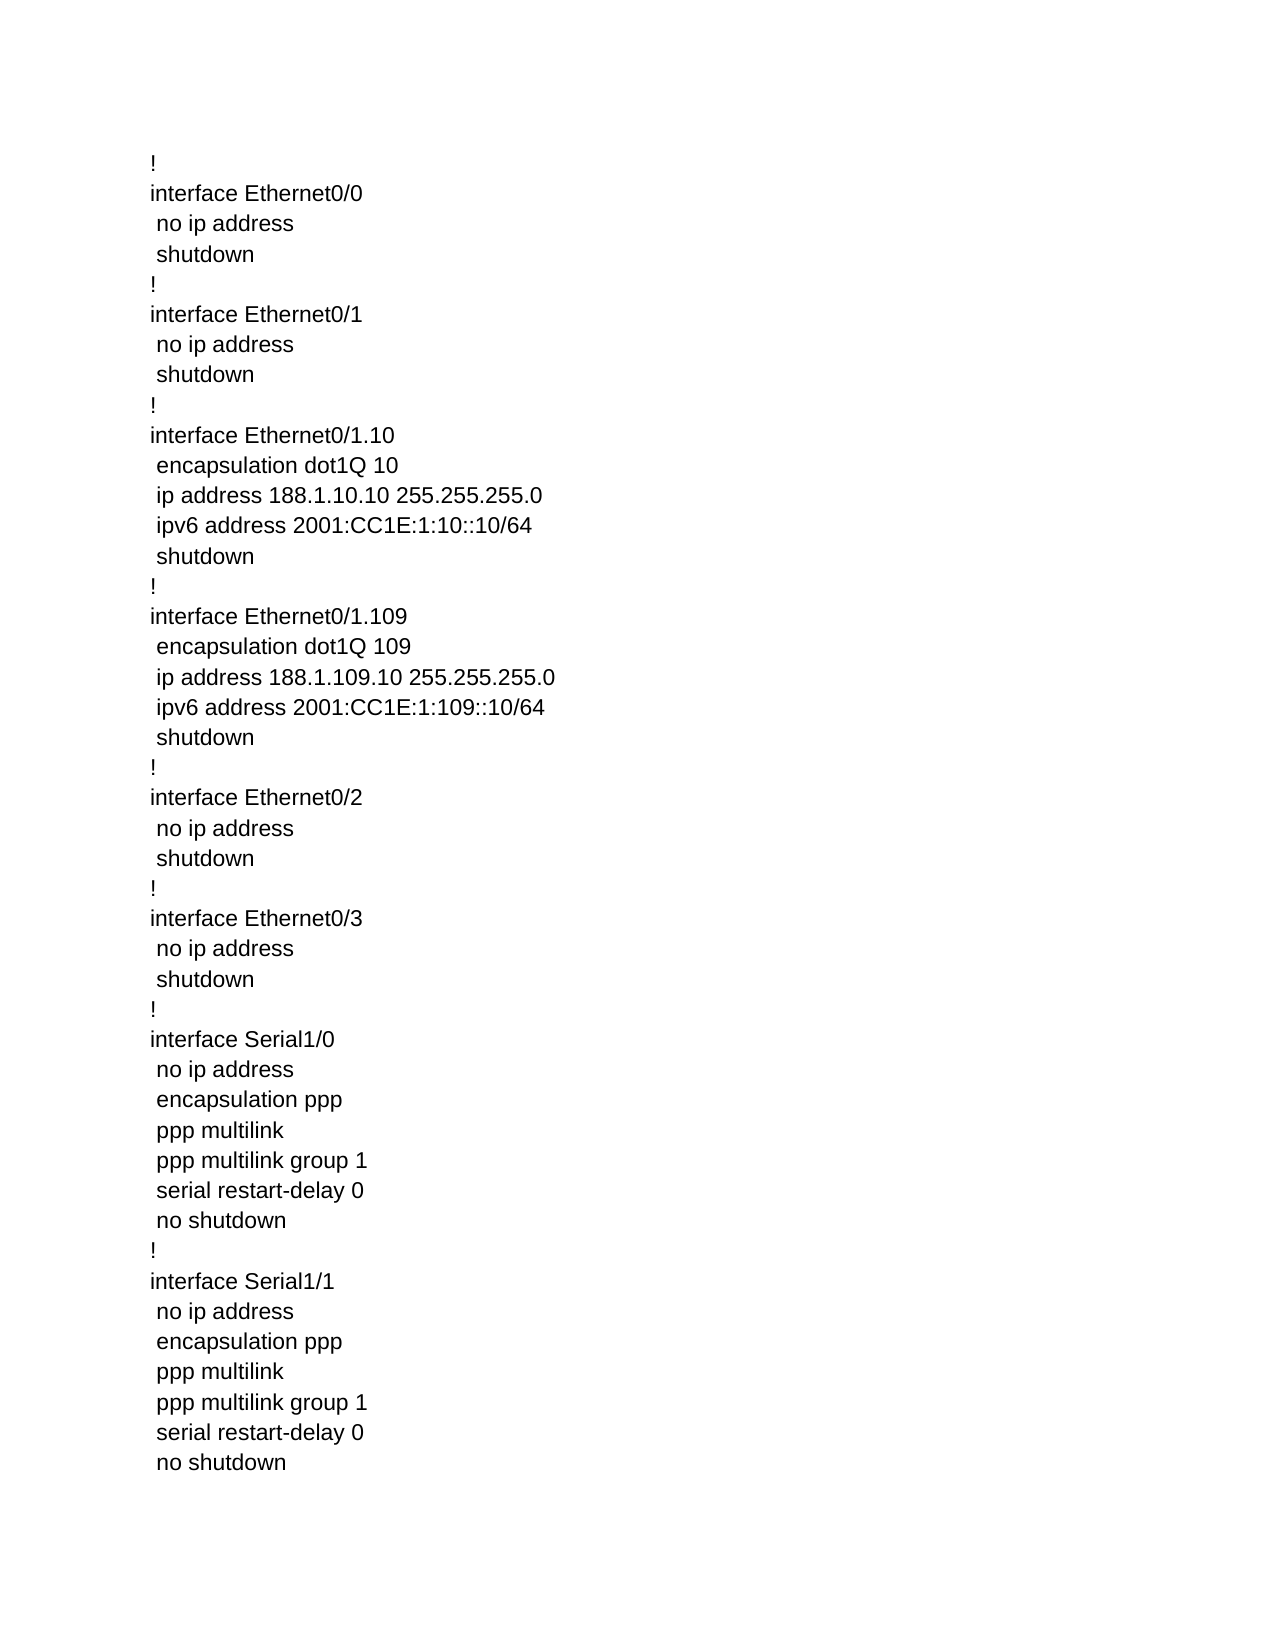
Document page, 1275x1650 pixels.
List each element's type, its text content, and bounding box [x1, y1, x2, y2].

text no ip address [150, 814, 1125, 841]
text ! [150, 271, 1125, 297]
text ! [150, 996, 1125, 1022]
text ! [150, 573, 1125, 599]
text interface Ethernet0/1.10 [150, 422, 1125, 448]
text ! [150, 875, 1125, 901]
text ppp multilink [150, 1358, 1125, 1385]
text ppp multilink [150, 1117, 1125, 1143]
text no ip address [150, 1056, 1125, 1083]
text ipv6 address 2001:CC1E:1:109::10/64 [150, 694, 1125, 720]
text no ip address [150, 331, 1125, 358]
text shutdown [150, 845, 1125, 871]
text ppp multilink group 1 [150, 1388, 1125, 1415]
text interface Ethernet0/0 [150, 180, 1125, 207]
text shutdown [150, 241, 1125, 267]
text interface Serial1/0 [150, 1026, 1125, 1052]
text no ip address [150, 210, 1125, 237]
text no shutdown [150, 1207, 1125, 1234]
text encapsulation dot1Q 109 [150, 633, 1125, 660]
text ppp multilink group 1 [150, 1147, 1125, 1173]
text serial restart-delay 0 [150, 1419, 1125, 1445]
text ipv6 address 2001:CC1E:1:10::10/64 [150, 512, 1125, 539]
text no shutdown [150, 1449, 1125, 1475]
text no ip address [150, 935, 1125, 962]
text ! [150, 1237, 1125, 1264]
text interface Ethernet0/2 [150, 784, 1125, 811]
text ip address 188.1.10.10 255.255.255.0 [150, 482, 1125, 509]
text interface Serial1/1 [150, 1268, 1125, 1294]
text shutdown [150, 724, 1125, 750]
text no ip address [150, 1298, 1125, 1324]
text interface Ethernet0/3 [150, 905, 1125, 932]
text serial restart-delay 0 [150, 1177, 1125, 1203]
text encapsulation ppp [150, 1086, 1125, 1113]
text interface Ethernet0/1 [150, 301, 1125, 327]
text ip address 188.1.109.10 255.255.255.0 [150, 663, 1125, 690]
text ! [150, 392, 1125, 418]
text encapsulation dot1Q 10 [150, 452, 1125, 478]
text shutdown [150, 543, 1125, 569]
text ! [150, 150, 1125, 176]
text shutdown [150, 361, 1125, 388]
text encapsulation ppp [150, 1328, 1125, 1354]
text ! [150, 754, 1125, 781]
text shutdown [150, 966, 1125, 992]
text interface Ethernet0/1.109 [150, 603, 1125, 629]
